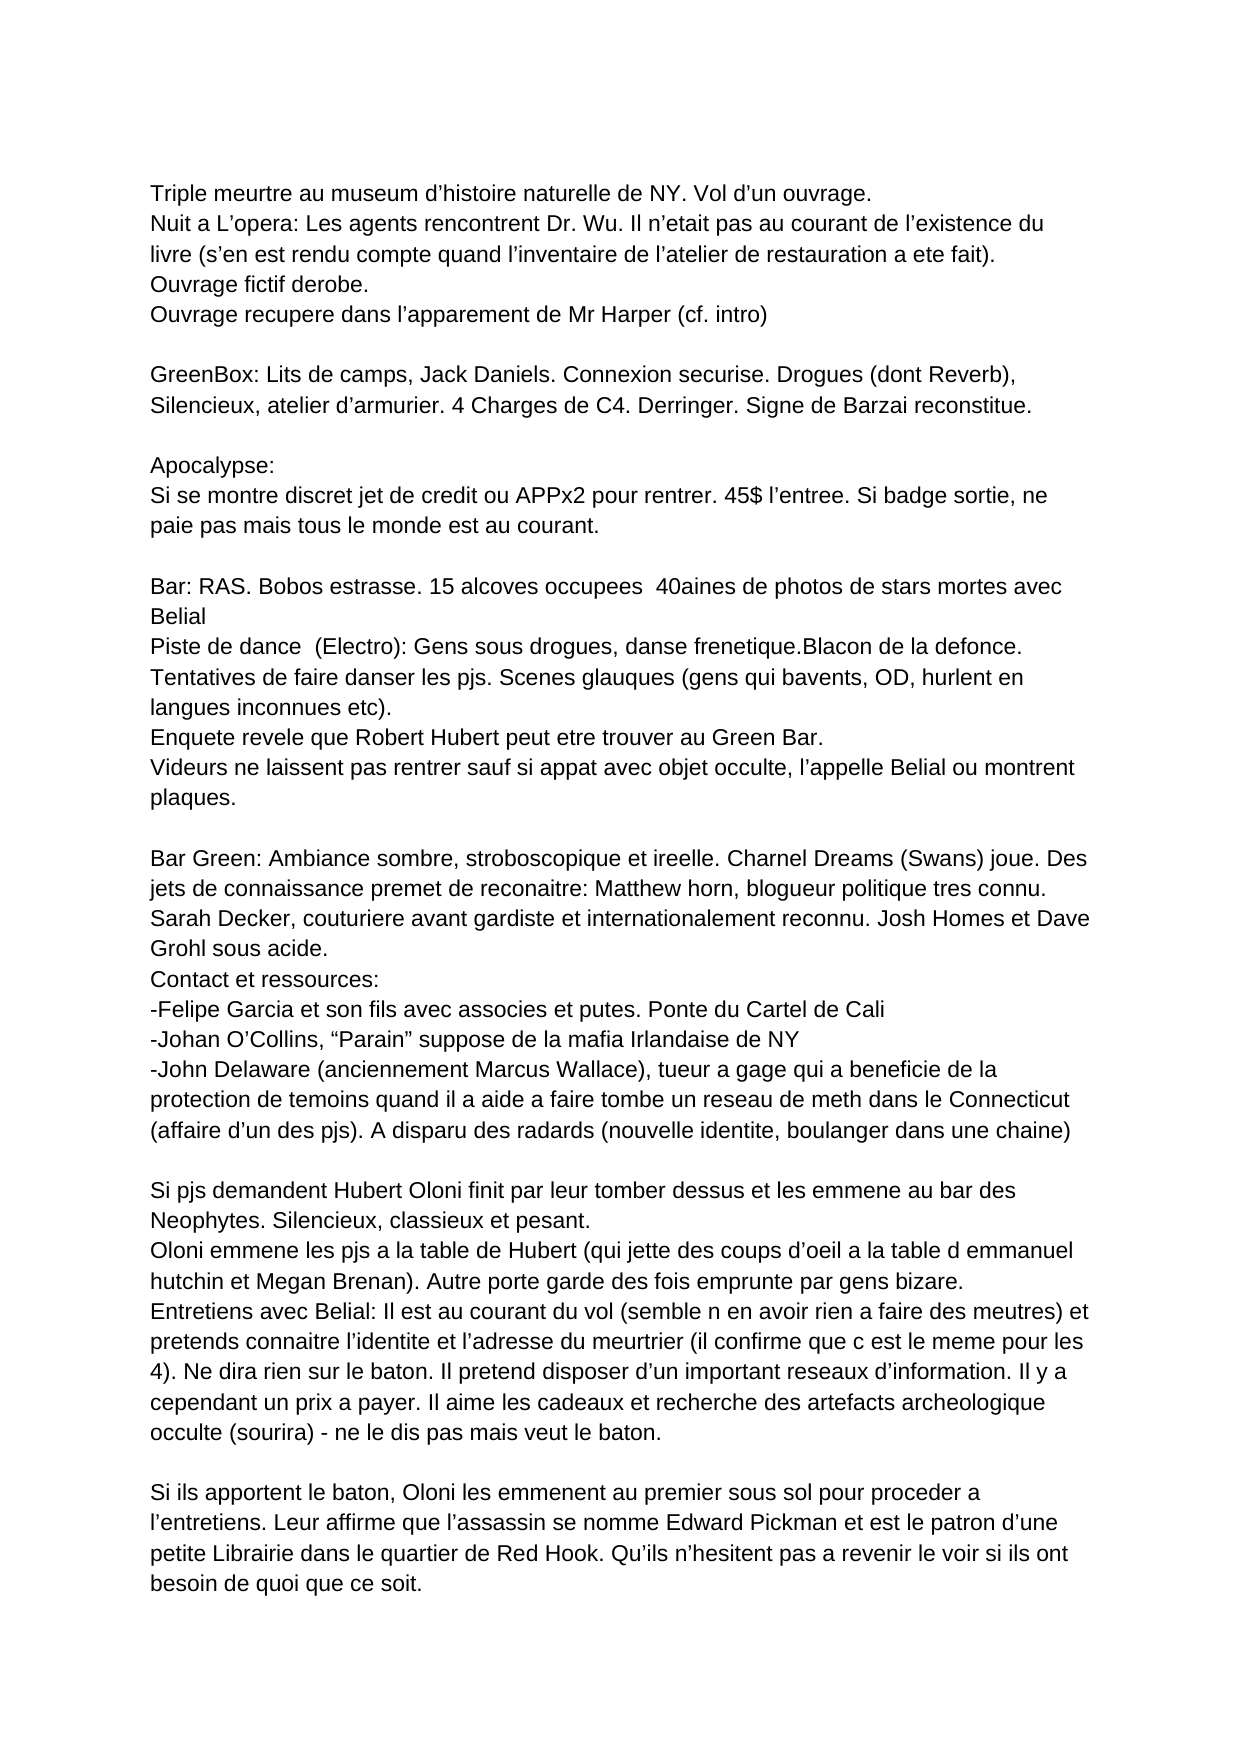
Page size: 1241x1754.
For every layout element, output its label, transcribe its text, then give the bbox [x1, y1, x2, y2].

text Contact et ressources: [150, 966, 1090, 992]
text Ouvrage fictif derobe. [150, 271, 1090, 297]
text -Johan O’Collins, “Parain” suppose de la mafia Irlandaise de NY [150, 1026, 1090, 1052]
text Si ils apportent le baton, Oloni les emmenent au premier sous sol pour proceder a l’entretiens. Leur affirme que l’assassin se nomme Edward Pickman et est le patron d’une petite Librairie dans le quartier de Red Hook. Qu’ils n’hesitent pas a revenir le voir si ils ont besoin de quoi que ce soit. [150, 1479, 1090, 1596]
text Ouvrage recupere dans l’apparement de Mr Harper (cf. intro) [150, 301, 1090, 327]
text Bar Green: Ambiance sombre, stroboscopique et ireelle. Charnel Dreams (Swans) joue. Des jets de connaissance premet de reconaitre: Matthew horn, blogueur politique tres connu. Sarah Decker, couturiere avant gardiste et internationalement reconnu. Josh Homes et Dave Grohl sous acide. [150, 845, 1090, 962]
text Apocalypse: [150, 452, 1090, 478]
text Entretiens avec Belial: Il est au courant du vol (semble n en avoir rien a faire des meutres) et pretends connaitre l’identite et l’adresse du meurtrier (il confirme que c est le meme pour les 4). Ne dira rien sur le baton. Il pretend disposer d’un important reseaux d’information. Il y a cependant un prix a payer. Il aime les cadeaux et recherche des artefacts archeologique occulte (sourira) - ne le dis pas mais veut le baton. [150, 1298, 1090, 1445]
text Si se montre discret jet de credit ou APPx2 pour rentrer. 45$ l’entree. Si badge sortie, ne paie pas mais tous le monde est au courant. [150, 482, 1090, 539]
text -Felipe Garcia et son fils avec associes et putes. Ponte du Cartel de Cali [150, 996, 1090, 1022]
text Bar: RAS. Bobos estrasse. 15 alcoves occupees 40aines de photos de stars mortes avec Belial [150, 573, 1090, 629]
text Nuit a L’opera: Les agents rencontrent Dr. Wu. Il n’etait pas au courant de l’existence du livre (s’en est rendu compte quand l’inventaire de l’atelier de restauration a ete fait). [150, 210, 1090, 267]
text Piste de dance (Electro): Gens sous drogues, danse frenetique.Blacon de la defonce. Tentatives de faire danser les pjs. Scenes glauques (gens qui bavents, OD, hurlent en langues inconnues etc). [150, 633, 1090, 720]
text Oloni emmene les pjs a la table de Hubert (qui jette des coups d’oeil a la table d emmanuel hutchin et Megan Brenan). Autre porte garde des fois emprunte par gens bizare. [150, 1237, 1090, 1294]
text Triple meurtre au museum d’histoire naturelle de NY. Vol d’un ouvrage. [150, 180, 1090, 207]
text GreenBox: Lits de camps, Jack Daniels. Connexion securise. Drogues (dont Reverb), Silencieux, atelier d’armurier. 4 Charges de C4. Derringer. Signe de Barzai reconstitue. [150, 361, 1090, 418]
text Videurs ne laissent pas rentrer sauf si appat avec objet occulte, l’appelle Belial ou montrent plaques. [150, 754, 1090, 811]
text Si pjs demandent Hubert Oloni finit par leur tomber dessus et les emmene au bar des Neophytes. Silencieux, classieux et pesant. [150, 1177, 1090, 1234]
text Enquete revele que Robert Hubert peut etre trouver au Green Bar. [150, 724, 1090, 750]
text -John Delaware (anciennement Marcus Wallace), tueur a gage qui a beneficie de la protection de temoins quand il a aide a faire tombe un reseau de meth dans le Connecticut (affaire d’un des pjs). A disparu des radards (nouvelle identite, boulanger dans une chaine) [150, 1056, 1090, 1143]
